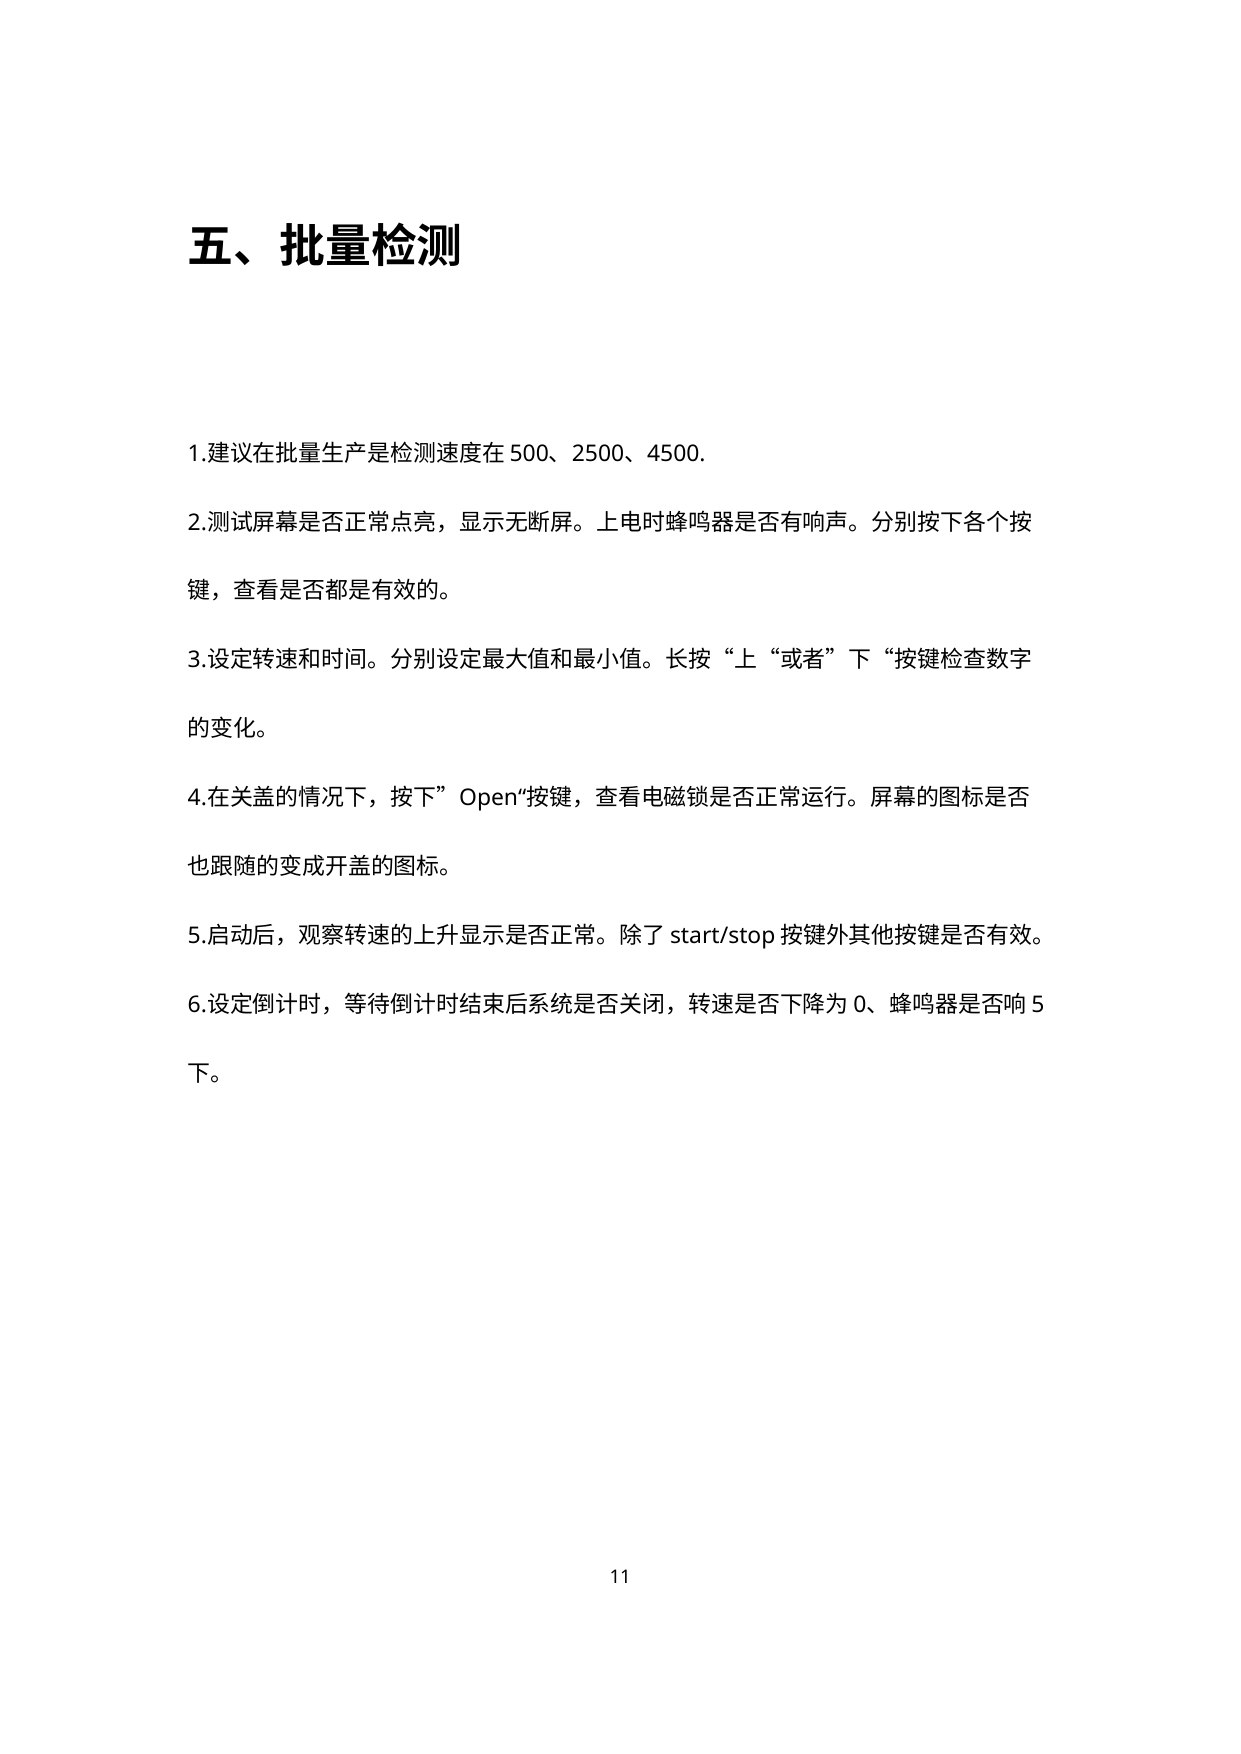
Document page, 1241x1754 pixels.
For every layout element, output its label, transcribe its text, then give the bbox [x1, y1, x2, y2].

subtitle 五、批量检测 [187, 193, 1053, 291]
text 1.建议在批量生产是检测速度在500、2500、4500. 2.测试屏幕是否正常点亮，显示无断屏。上电时蜂鸣器是否有响声。分别按下各个按键，查看是否都是有效的。 3.设定转速和时间。分别设定最大值和最小值。长按“上“或者”下“按键检查数字的变化。 4.在关盖的情况下，按下”Open“按键，查看电磁锁是否正常运行。屏幕的图标是否也跟随的变成开盖的图标。 5.启动后，观察转速的上升显示是否正常。除了start/stop按键外其他按键是否有效。 6.设定倒计时，等待倒计时结束后系统是否关闭，转速是否下降为0、蜂鸣器是否响5下。 [187, 419, 1053, 1138]
